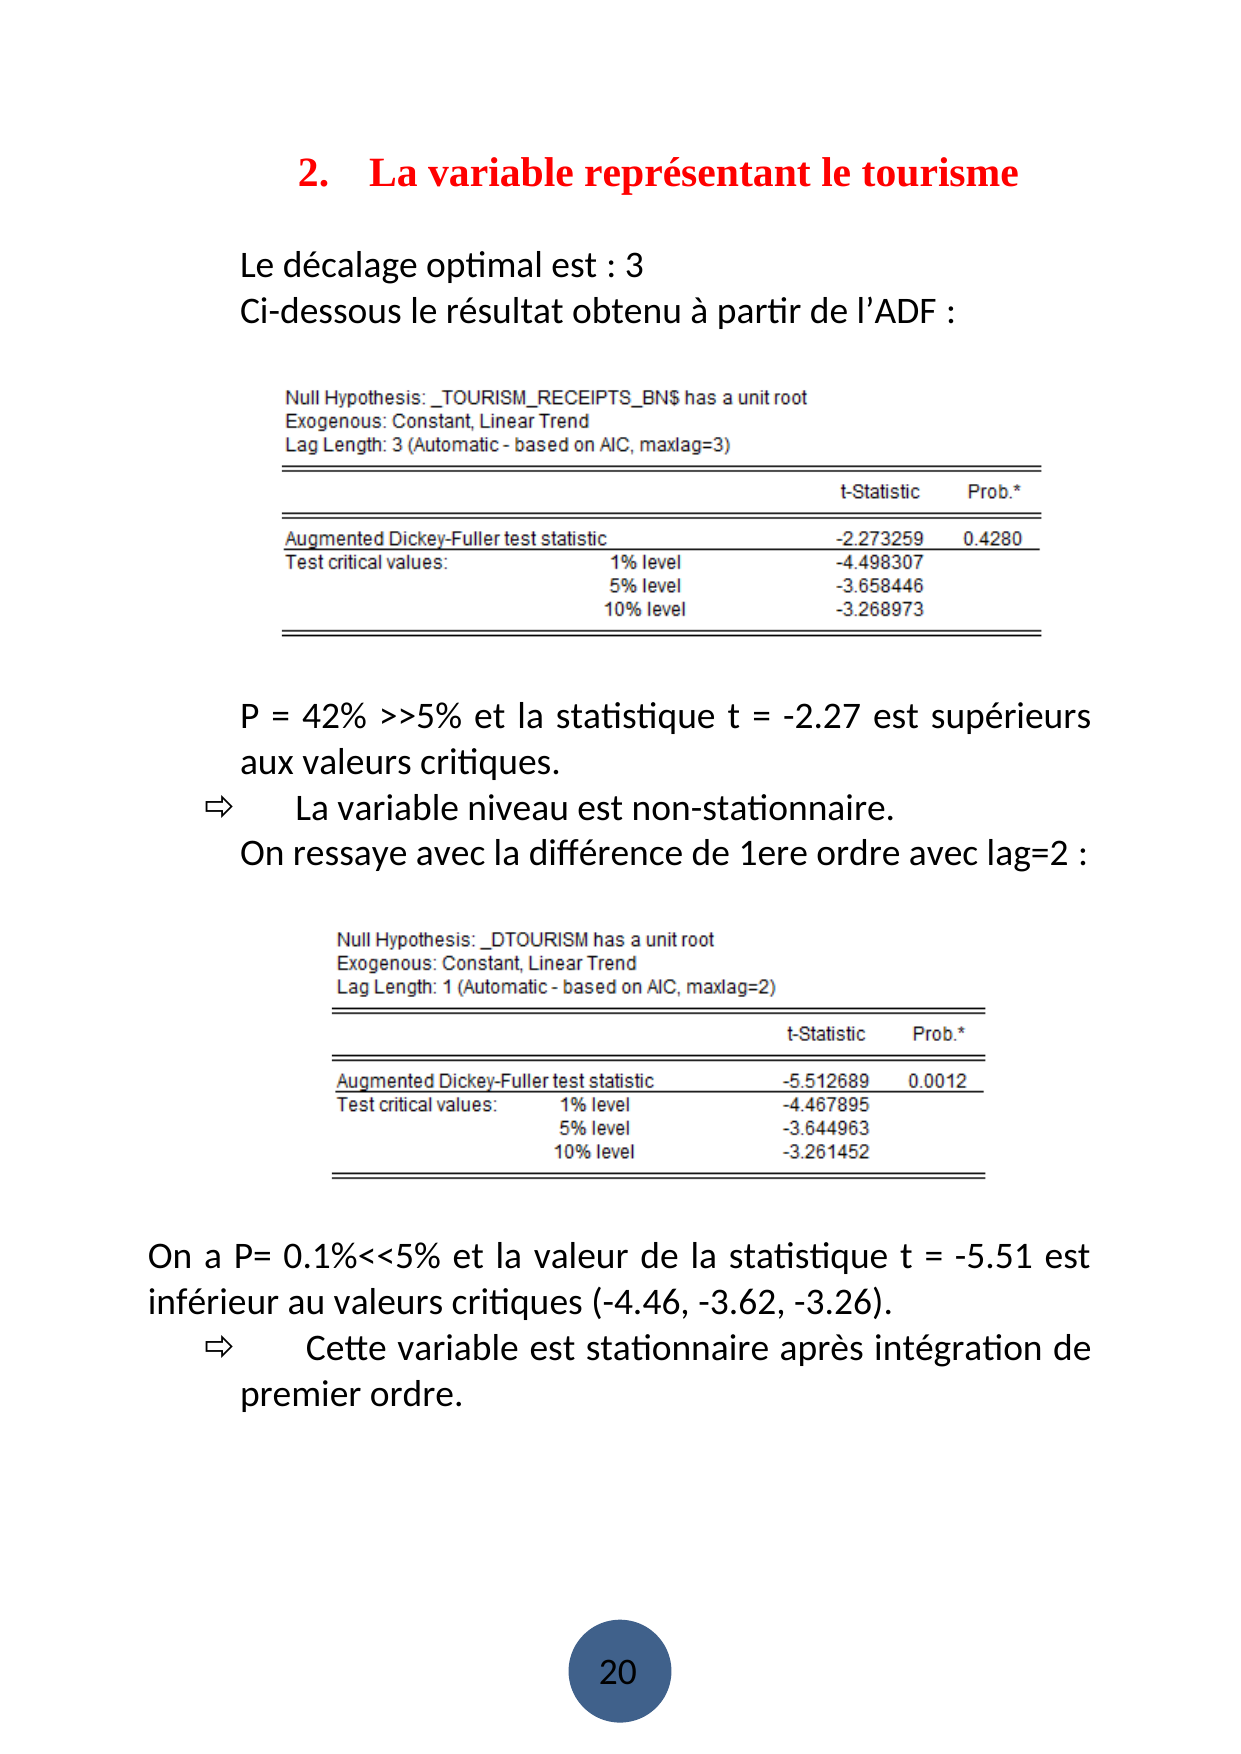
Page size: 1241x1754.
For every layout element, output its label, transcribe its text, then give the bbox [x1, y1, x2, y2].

subtitle La variable représentant le tourisme [298, 148, 1093, 196]
list On ressaye avec la différence de 1ere ordre avec lag=2 : [240, 829, 1093, 875]
list P = 42% >>5% et la statistique t = -2.27 est supérieurs aux valeurs critiques. [240, 692, 1093, 783]
picture [331, 921, 1001, 1187]
list La variable niveau est non-stationnaire. [202, 783, 1093, 829]
list Cette variable est stationnaire après intégration de premier ordre. [202, 1324, 1093, 1416]
text On a P= 0.1%<<5% et la valeur de la statistique t = -5.51 est inférieur au valeurs critiques (-4.46, -3.62, -3.26). [148, 1232, 1093, 1324]
list Ci-dessous le résultat obtenu à partir de l’ADF : [240, 287, 1093, 333]
picture [281, 378, 1051, 646]
list Le décalage optimal est : 3 [240, 241, 1093, 287]
